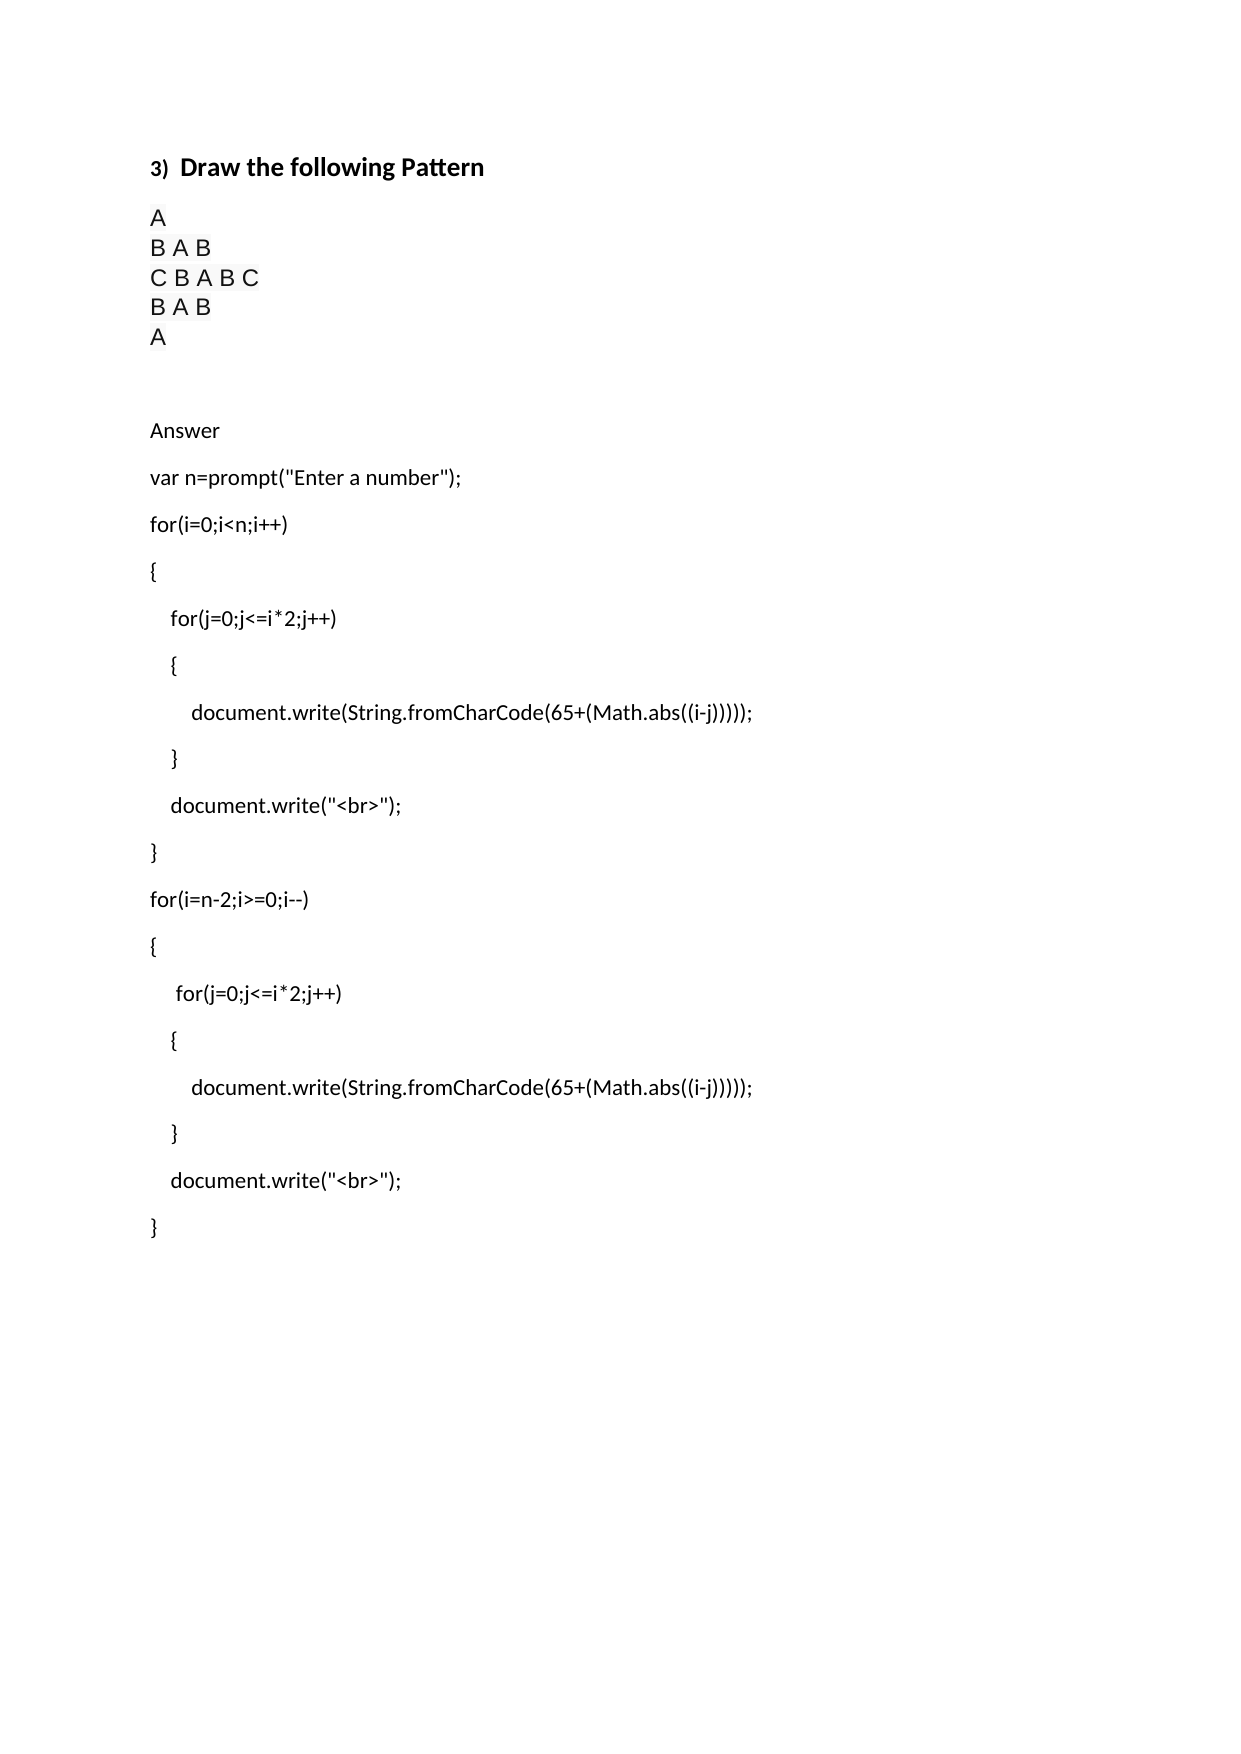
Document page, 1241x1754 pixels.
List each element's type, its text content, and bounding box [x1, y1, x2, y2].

text var n=prompt("Enter a number"); [150, 463, 1090, 491]
text document.write(String.fromCharCode(65+(Math.abs((i-j))))); [150, 1073, 1090, 1101]
text document.write("<br>"); [150, 1166, 1090, 1194]
text 3) Draw the following Pattern [150, 150, 1090, 183]
text for(i=0;i<n;i++) [150, 510, 1090, 538]
text document.write("<br>"); [150, 791, 1090, 819]
text { [150, 1026, 1090, 1054]
text { [150, 557, 1090, 585]
text A B A B C B A B C B A B A [150, 204, 1090, 351]
text } [150, 1119, 1090, 1147]
text document.write(String.fromCharCode(65+(Math.abs((i-j))))); [150, 698, 1090, 726]
text { [150, 651, 1090, 679]
text } [150, 744, 1090, 772]
text { [150, 932, 1090, 960]
text for(j=0;j<=i*2;j++) [150, 979, 1090, 1007]
text for(i=n-2;i>=0;i--) [150, 885, 1090, 913]
text } [150, 838, 1090, 866]
text Answer [150, 416, 1090, 444]
text } [150, 1213, 1090, 1241]
text for(j=0;j<=i*2;j++) [150, 604, 1090, 632]
